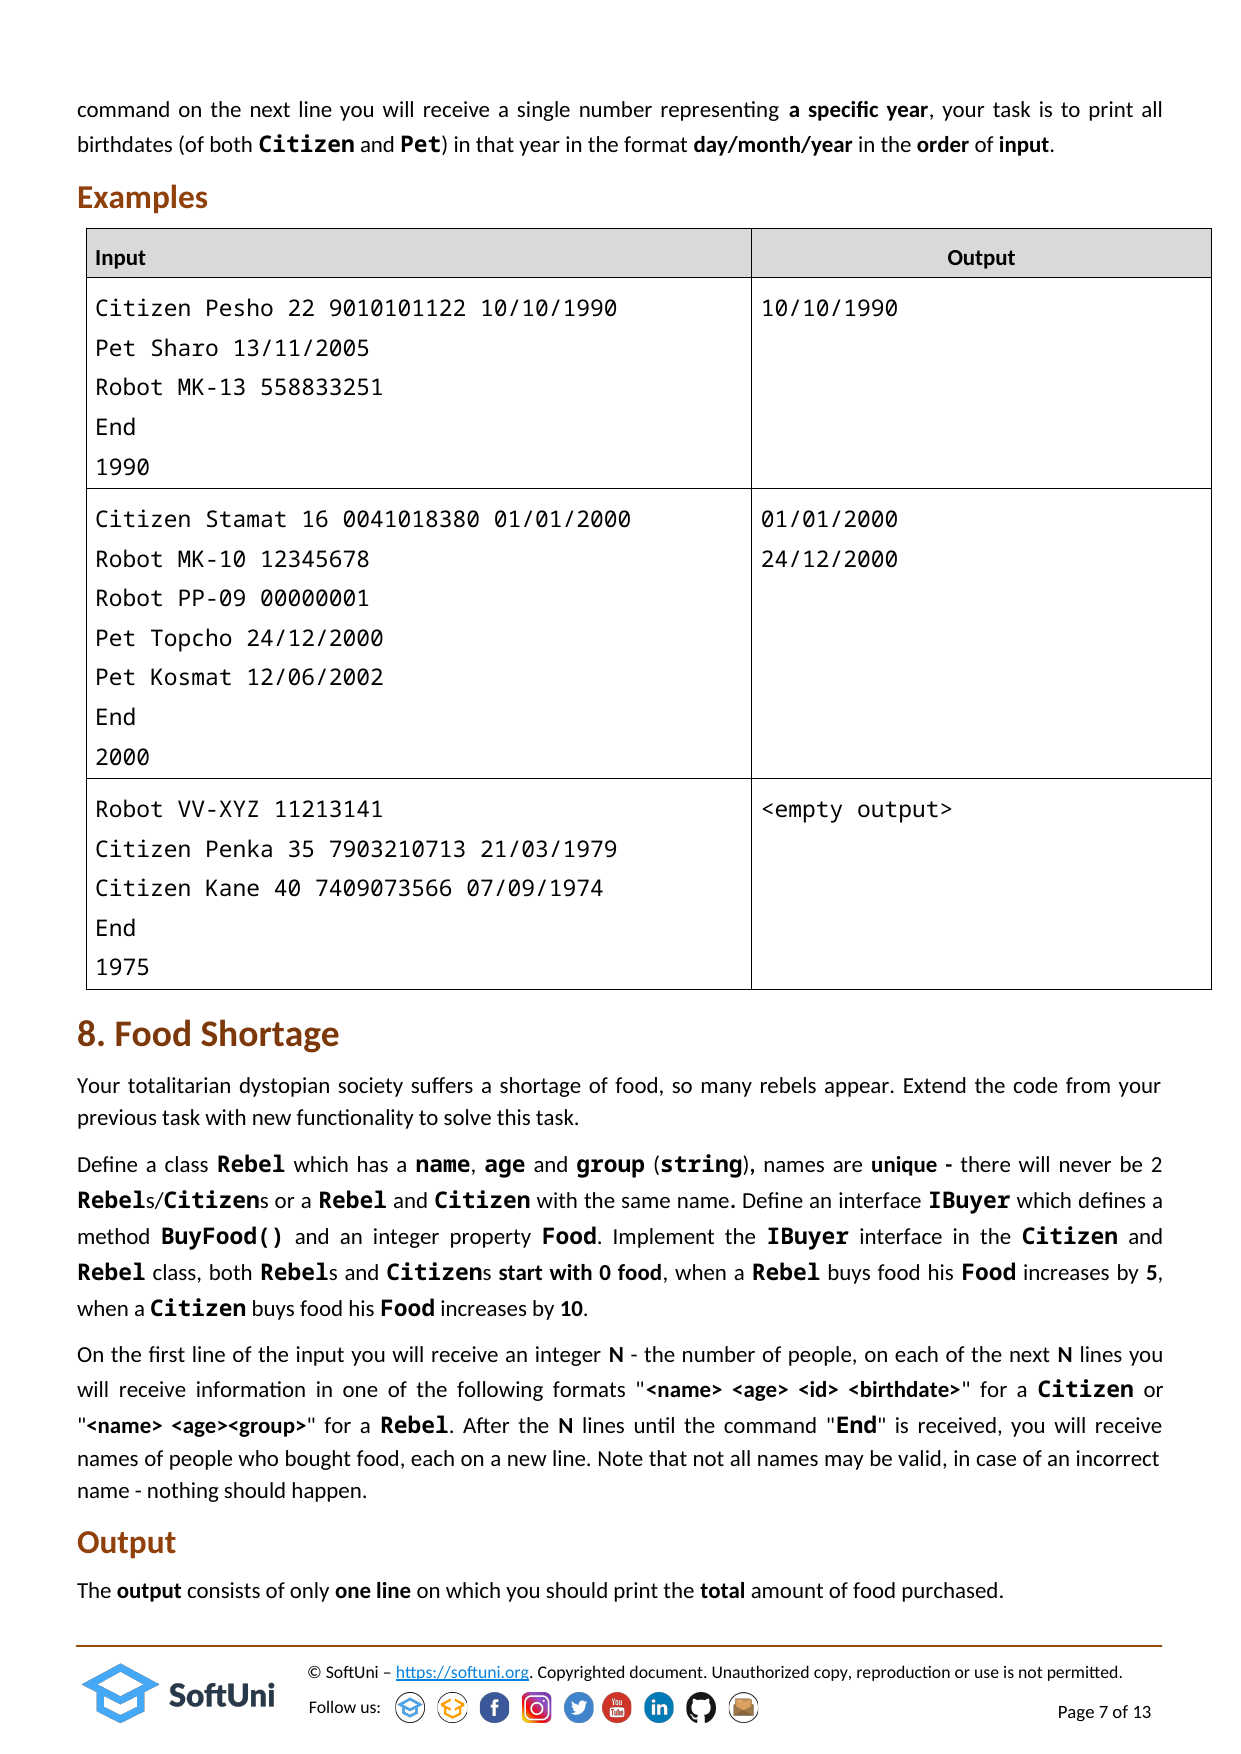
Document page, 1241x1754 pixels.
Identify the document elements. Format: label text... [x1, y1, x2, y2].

picture [75, 1658, 281, 1729]
picture [602, 1692, 632, 1723]
table_cell Robot VV-XYZ 11213141 Citizen Penka 35 7903210713 21/03/1979 Citizen Kane 40 7409073566 07/09/1974 End 1975 [87, 779, 751, 988]
table_cell Citizen Stamat 16 0041018380 01/01/2000 Robot MK-10 12345678 Robot PP-09 00000001 Pet Topcho 24/12/2000 Pet Kosmat 12/06/2002 End 2000 [87, 489, 751, 778]
table_cell 10/10/1990 [752, 278, 1211, 488]
picture [644, 1692, 653, 1701]
table_header Output [752, 229, 1211, 277]
picture [522, 1692, 552, 1723]
picture [665, 1692, 674, 1701]
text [77, 95, 1163, 159]
table_header Input [87, 229, 751, 277]
text Your totalitarian dystopian society suffers a shortage of food, so many rebels appear. Extend the code from your previous task with new functionality to solve this task. [77, 1071, 1163, 1132]
text Define a class Rebel which has a name, age and group (string), names are unique - there will never be 2 Rebels/Citizens or a Rebel and Citizen with the same name. Define an interface IBuyer which defines a method BuyFood() and an integer property Food. Implement the IBuyer interface in the Citizen and Rebel class, both Rebels and Citizens start with 0 food, when a Rebel buys food his Food increases by 5, when a Citizen buys food his Food increases by 10. [77, 1148, 1163, 1323]
picture [395, 1692, 425, 1723]
table_cell Citizen Pesho 22 9010101122 10/10/1990 Pet Sharo 13/11/2005 Robot MK-13 558833251 End 1990 [87, 278, 751, 488]
picture [564, 1692, 594, 1723]
picture [479, 1692, 510, 1723]
picture [686, 1692, 716, 1723]
picture [437, 1692, 468, 1723]
subtitle Food Shortage [77, 1010, 1163, 1056]
table_cell 01/01/2000 24/12/2000 [752, 489, 1211, 778]
picture [665, 1714, 674, 1723]
picture [644, 1714, 653, 1723]
subtitle Examples [77, 177, 1163, 217]
text The output consists of only one line on which you should print the total amount of food purchased. [77, 1576, 1163, 1604]
picture [728, 1692, 759, 1723]
picture [658, 1705, 667, 1714]
text On the first line of the input you will receive an integer N - the number of people, on each of the next N lines you will receive information in one of the following formats "<name> <age> <id> <birthdate>" for a Citizen or "<name> <age><group>" for a Rebel. After the N lines until the command "End" is received, you will receive names of people who bought food, each on a new line. Note that not all names may be valid, in case of an incorrect name - nothing should happen. [77, 1340, 1163, 1505]
subtitle Output [77, 1521, 1163, 1562]
table_cell <empty output> [752, 779, 1211, 988]
